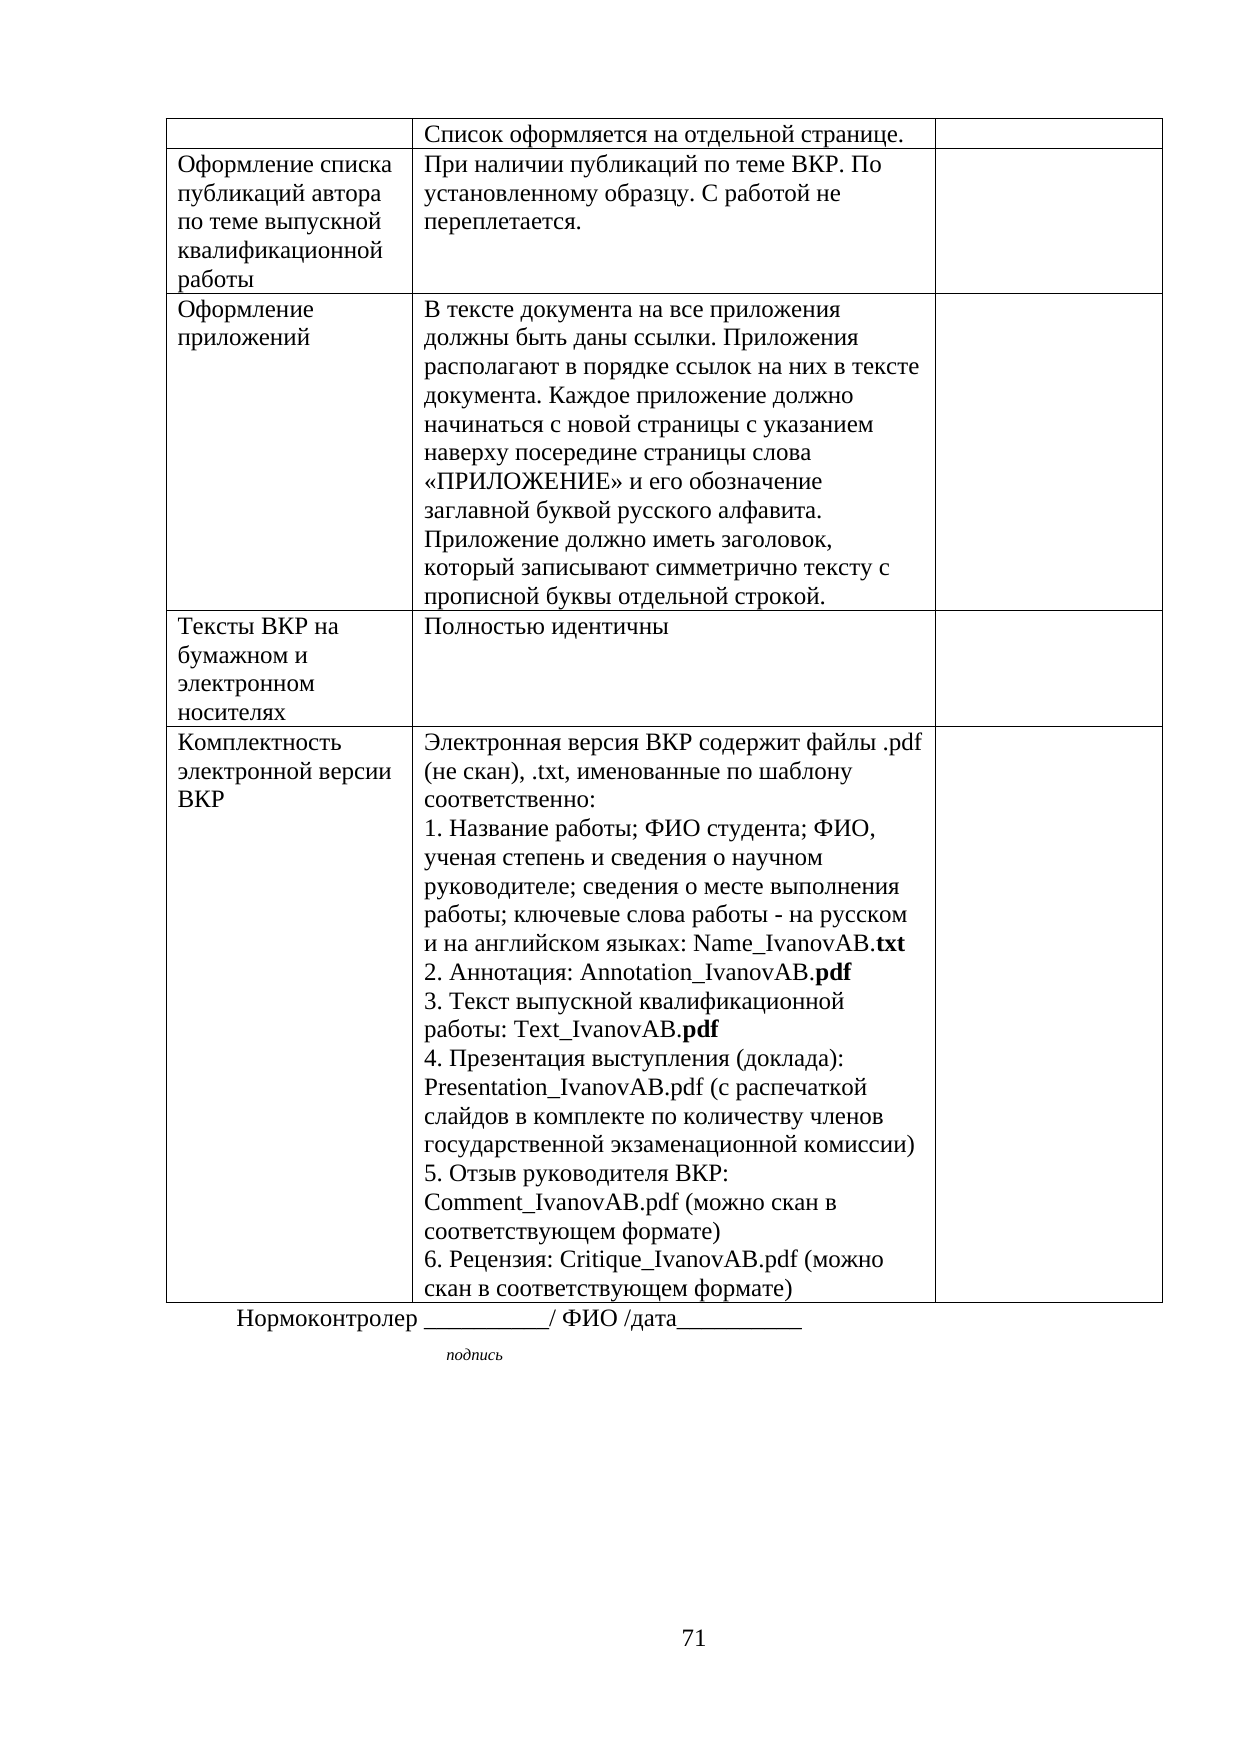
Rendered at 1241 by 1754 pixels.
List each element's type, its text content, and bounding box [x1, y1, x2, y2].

table_cell [936, 149, 1162, 293]
table_cell Оформление приложений [167, 294, 412, 610]
table_cell Тексты ВКР на бумажном и электронном носителях [167, 611, 412, 726]
table_cell [936, 611, 1162, 726]
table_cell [413, 119, 935, 148]
table_cell В тексте документа на все приложения должны быть даны ссылки. Приложения располагают в порядке ссылок на них в тексте документа. Каждое приложение должно начинаться с новой страницы с указанием наверху посередине страницы слова «ПРИЛОЖЕНИЕ» и его обозначение заглавной буквой русского алфавита. Приложение должно иметь заголовок, который записывают симметрично тексту с прописной буквы отдельной строкой. [413, 294, 935, 610]
text Нормоконтролер __________/ ФИО /дата__________ [177, 1303, 1152, 1332]
table_cell Комплектность электронной версии ВКР [167, 727, 412, 1302]
table_cell Электронная версия ВКР содержит файлы .pdf (не скан), .txt, именованные по шаблону соответственно: 1. Название работы; ФИО студента; ФИО, ученая степень и сведения о научном руководителе; сведения о месте выполнения работы; ключевые слова работы - на русском и на английском языках: Name_IvanovAB.txt 2. Аннотация: Annotation_IvanovAB.pdf 3. Текст выпускной квалификационной работы: Text_IvanovAB.pdf 4. Презентация выступления (доклада): Presentation_IvanovAB.pdf (с распечаткой слайдов в комплекте по количеству членов государственной экзаменационной комиссии) 5. Отзыв руководителя ВКР: Сomment_IvanovAB.pdf (можно скан в соответствующем формате) 6. Рецензия: Сritique_IvanovAB.pdf (можно скан в соответствующем формате) [413, 727, 935, 1302]
table_cell [936, 119, 1162, 148]
table_cell Полностью идентичны [413, 611, 935, 726]
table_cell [167, 119, 412, 148]
table_cell Оформление списка публикаций автора по теме выпускной квалификационной работы [167, 149, 412, 293]
table_cell [936, 727, 1162, 1302]
text подпись [177, 1344, 1152, 1363]
table_cell При наличии публикаций по теме ВКР. По установленному образцу. С работой не переплетается. [413, 149, 935, 293]
table_cell [936, 294, 1162, 610]
